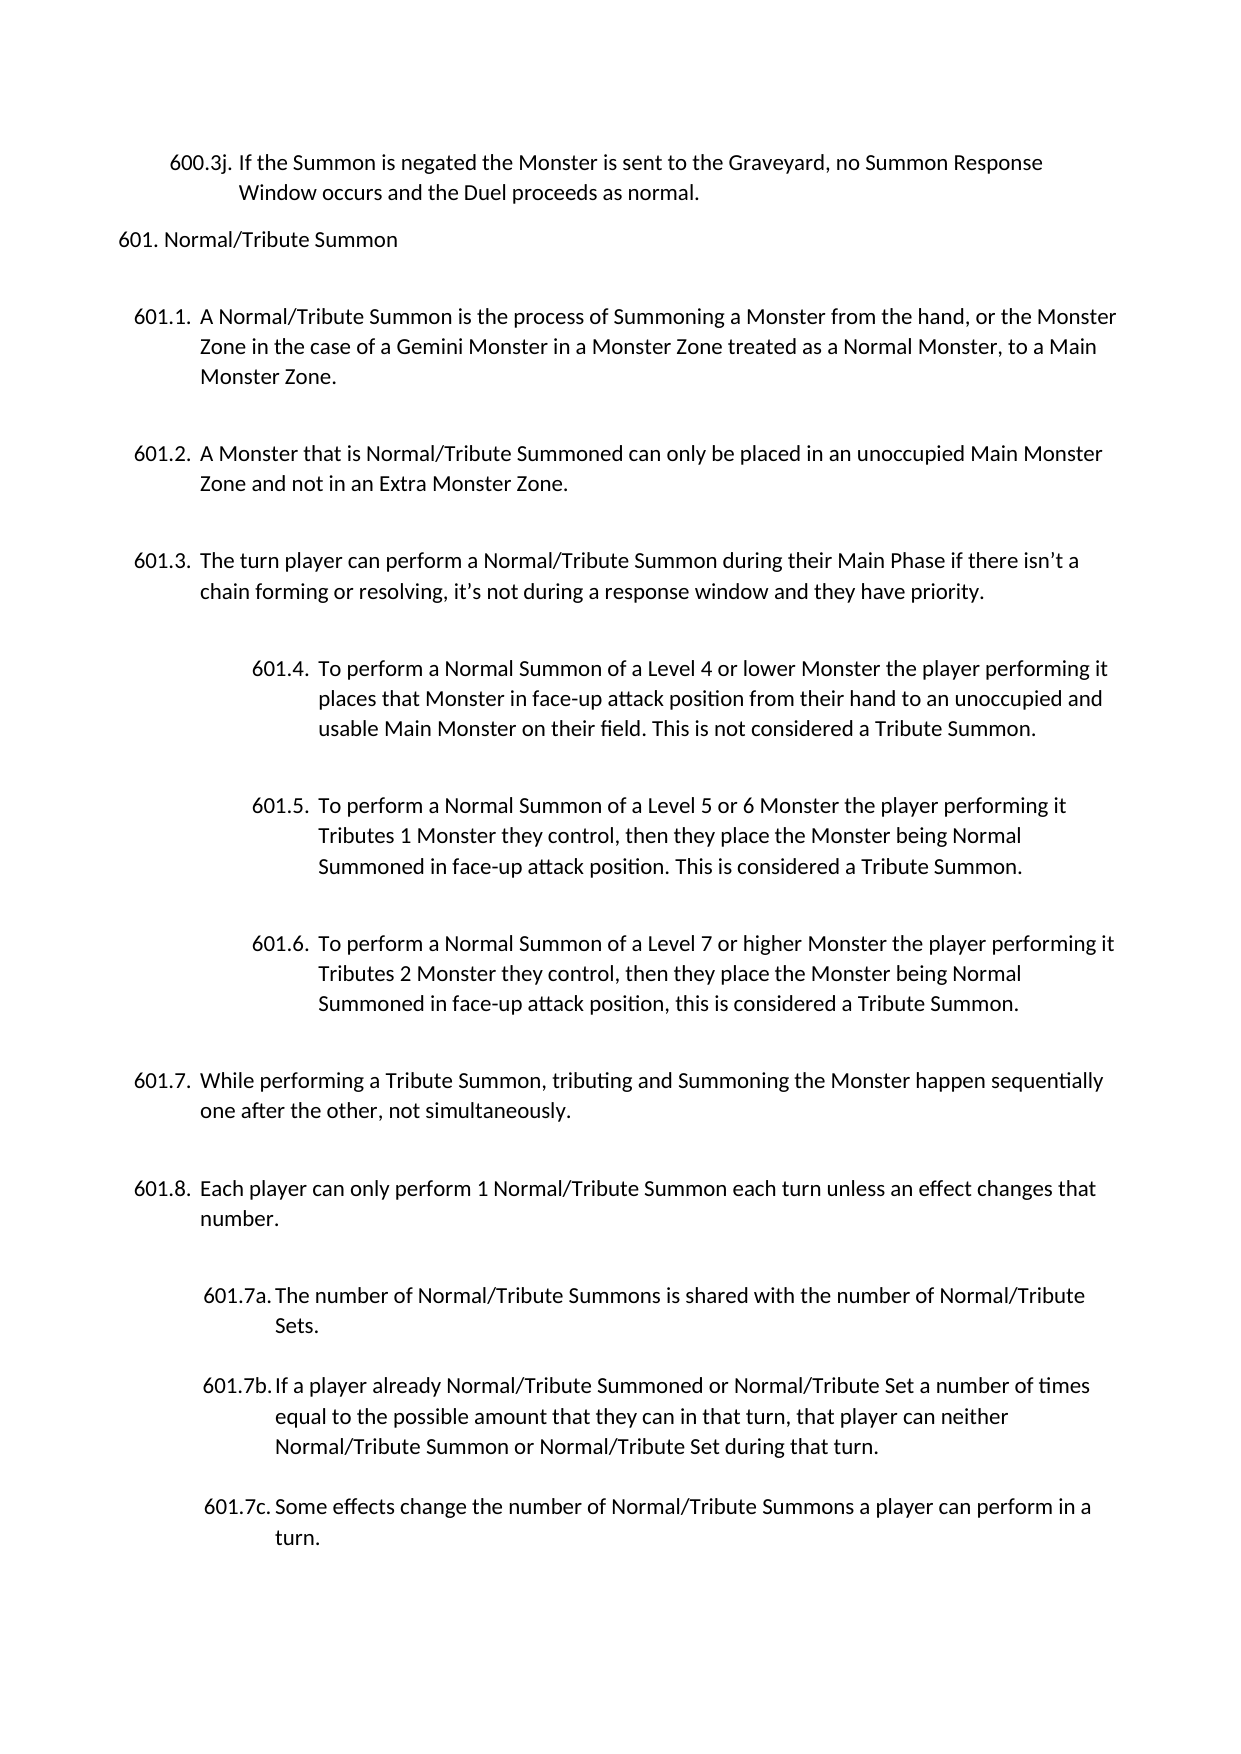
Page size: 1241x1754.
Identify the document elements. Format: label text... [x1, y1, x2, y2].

list Some effects change the number of Normal/Tribute Summons a player can perform in a turn. [237, 1492, 1122, 1551]
subtitle A Normal/Tribute Summon is the process of Summoning a Monster from the hand, or the Monster Zone in the case of a Gemini Monster in a Monster Zone treated as a Normal Monster, to a Main Monster Zone. [162, 302, 1122, 390]
subtitle A Monster that is Normal/Tribute Summoned can only be placed in an unoccupied Main Monster Zone and not in an Extra Monster Zone. [162, 439, 1122, 497]
subtitle To perform a Normal Summon of a Level 7 or higher Monster the player performing it Tributes 2 Monster they control, then they place the Monster being Normal Summoned in face-up attack position, this is considered a Tribute Summon. [281, 929, 1122, 1017]
list If a player already Normal/Tribute Summoned or Normal/Tribute Set a number of times equal to the possible amount that they can in that turn, that player can neither Normal/Tribute Summon or Normal/Tribute Set during that turn. [237, 1372, 1122, 1460]
subtitle 601. Normal/Tribute Summon [118, 225, 1122, 253]
subtitle The turn player can perform a Normal/Tribute Summon during their Main Phase if there isn’t a chain forming or resolving, it’s not during a response window and they have priority. [162, 547, 1122, 605]
subtitle Each player can only perform 1 Normal/Tribute Summon each turn unless an effect changes that number. [162, 1174, 1122, 1232]
subtitle To perform a Normal Summon of a Level 4 or lower Monster the player performing it places that Monster in face-up attack position from their hand to an unoccupied and usable Main Monster on their field. This is not considered a Tribute Summon. [281, 654, 1122, 742]
subtitle To perform a Normal Summon of a Level 5 or 6 Monster the player performing it Tributes 1 Monster they control, then they place the Monster being Normal Summoned in face-up attack position. This is considered a Tribute Summon. [281, 791, 1122, 880]
list If the Summon is negated the Monster is sent to the Graveyard, no Summon Response Window occurs and the Duel proceeds as normal. [201, 148, 1122, 206]
list The number of Normal/Tribute Summons is shared with the number of Normal/Tribute Sets. [237, 1281, 1122, 1339]
subtitle While performing a Tribute Summon, tributing and Summoning the Monster happen sequentially one after the other, not simultaneously. [162, 1066, 1122, 1124]
